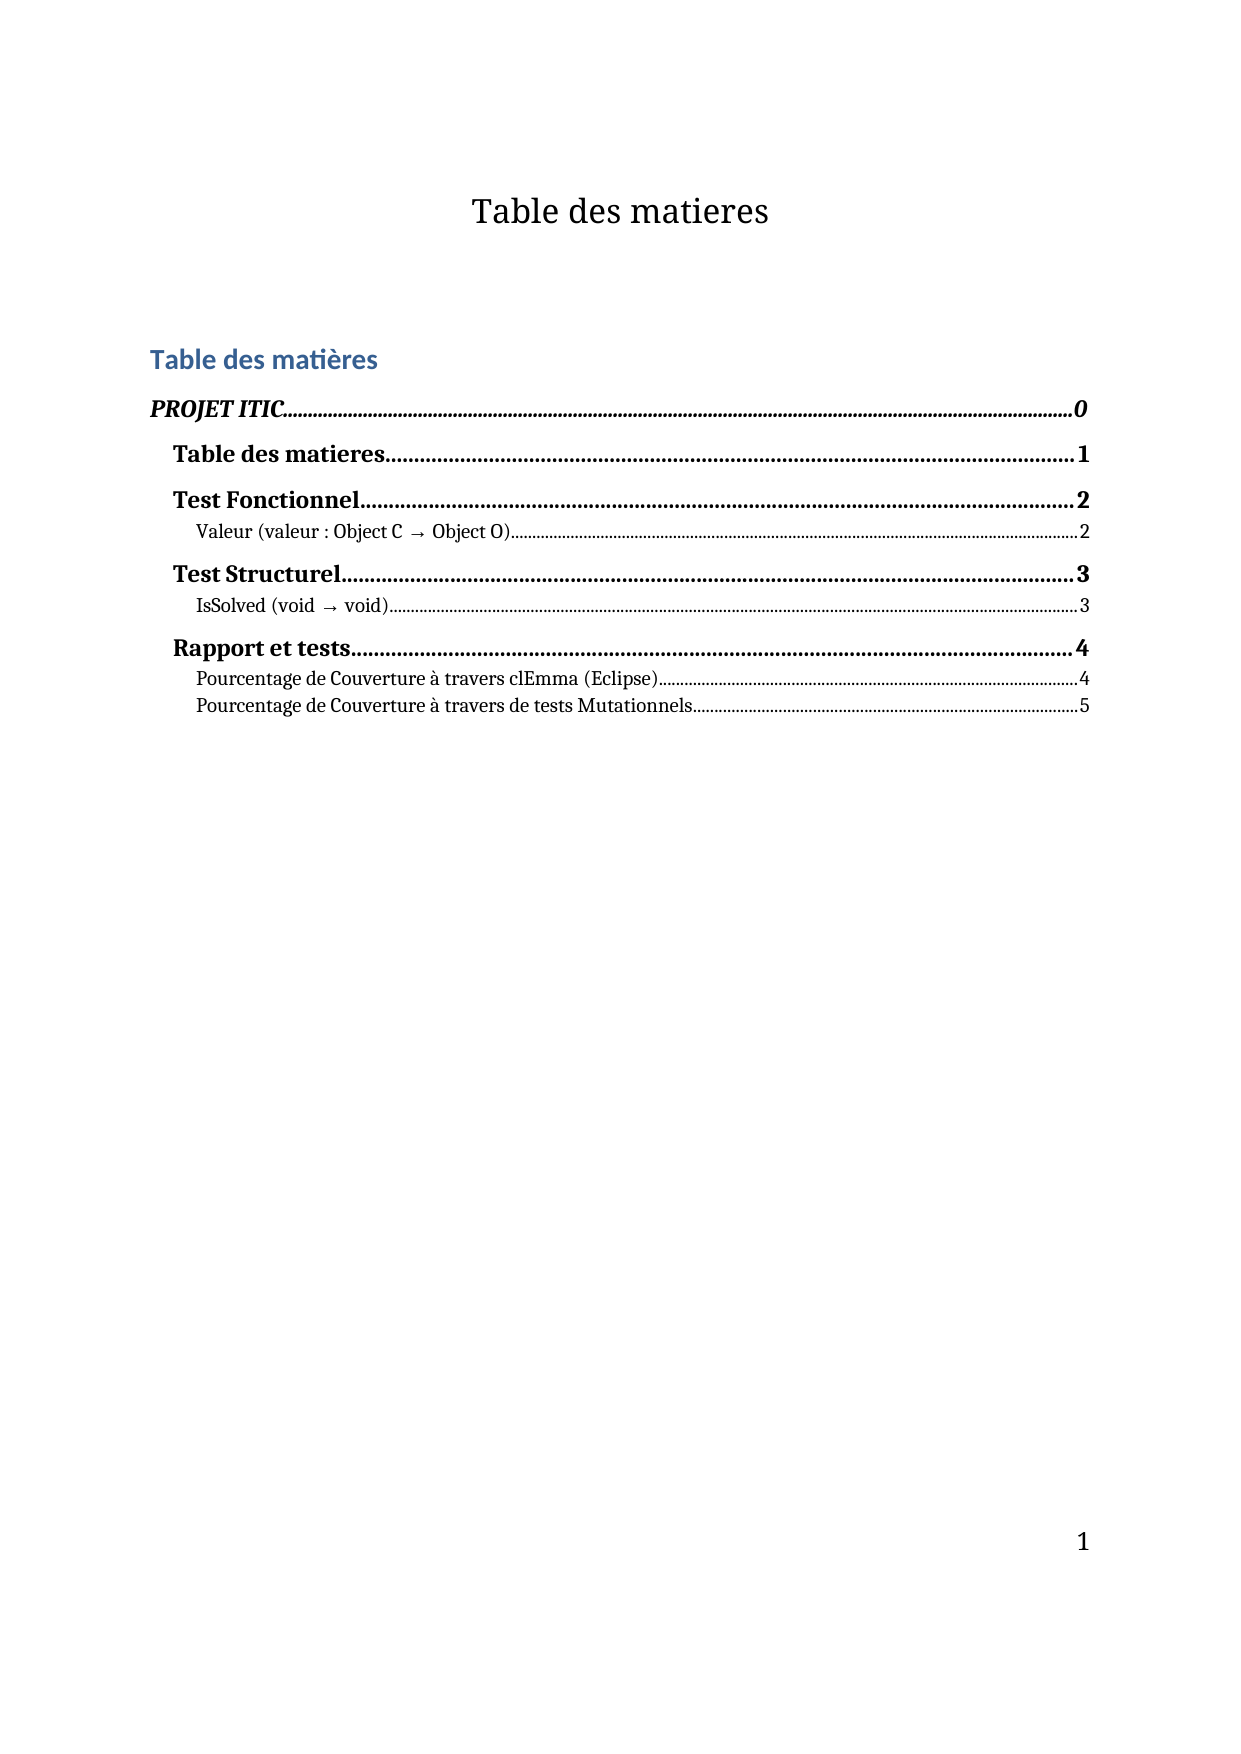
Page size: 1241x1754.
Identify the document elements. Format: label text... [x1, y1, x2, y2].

subtitle Table des matieres [150, 187, 1090, 233]
